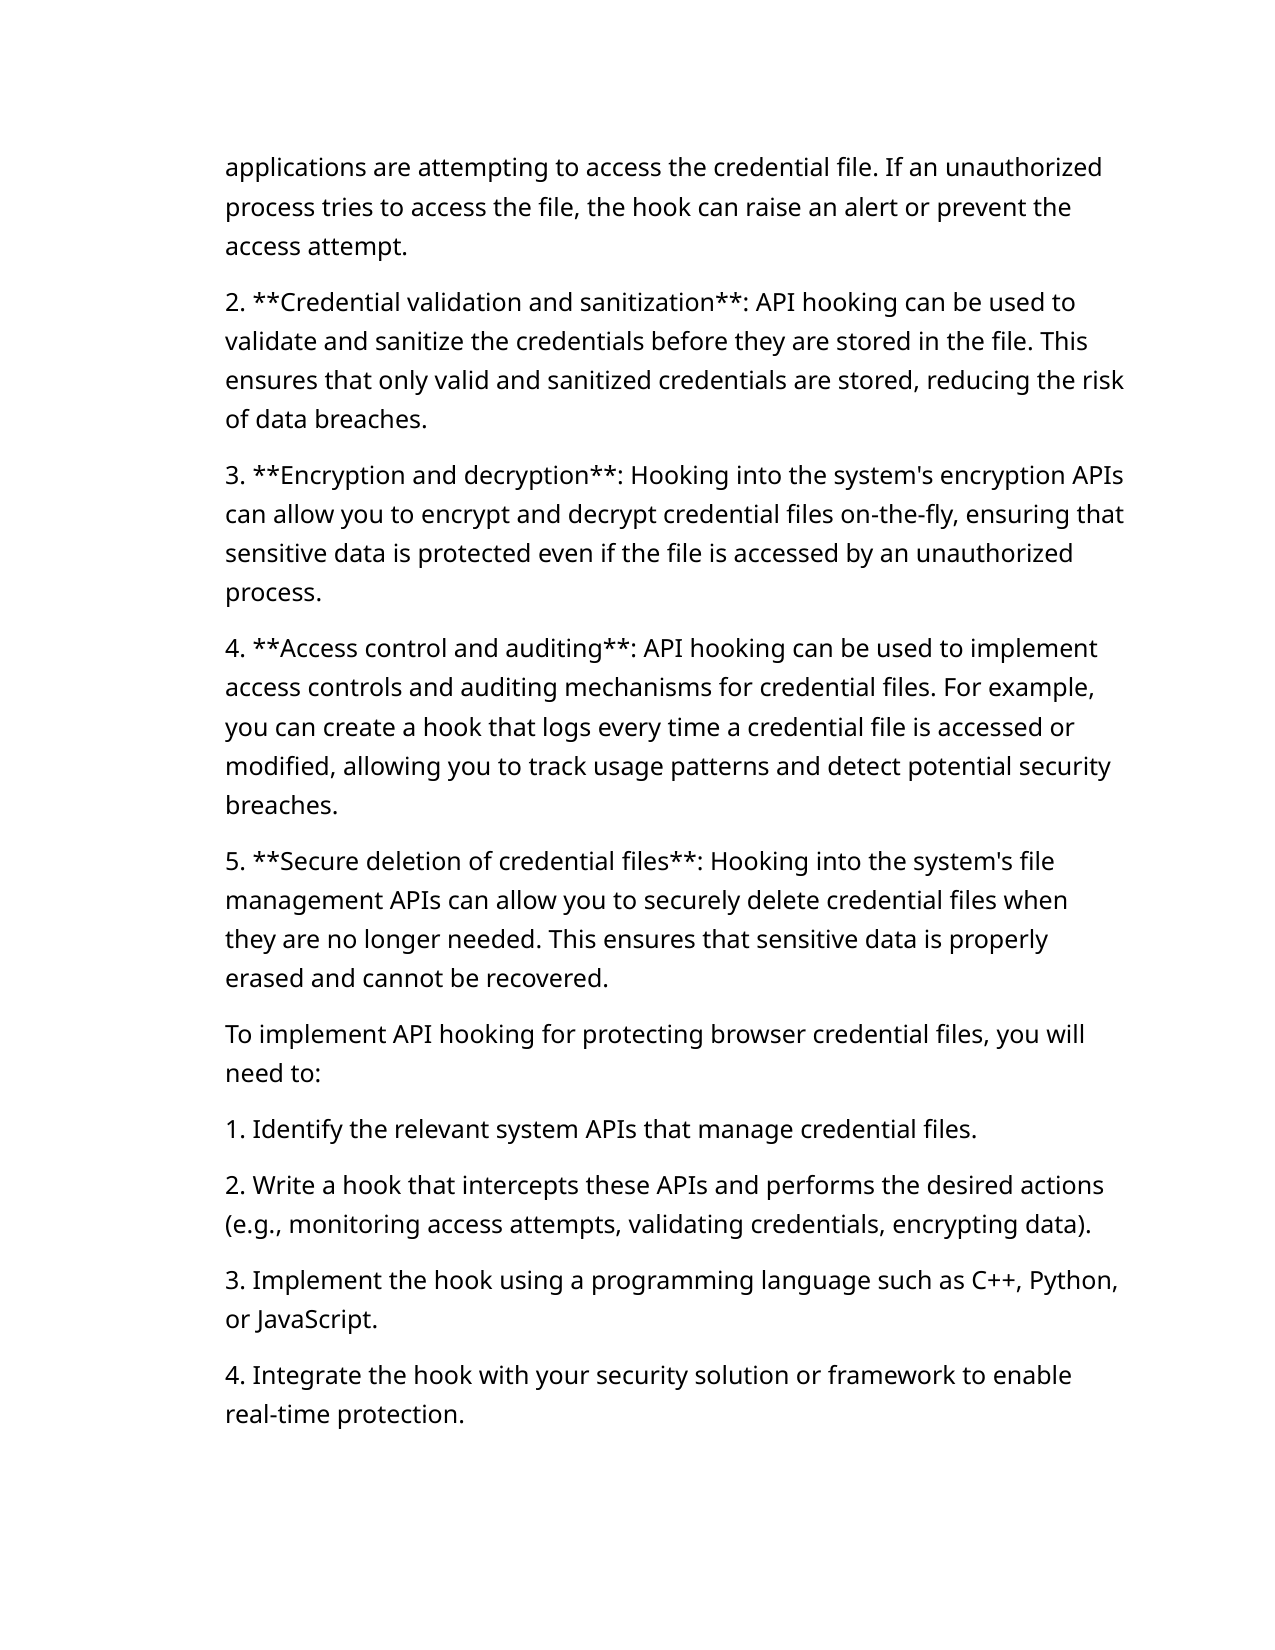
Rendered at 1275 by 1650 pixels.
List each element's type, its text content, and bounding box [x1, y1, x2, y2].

text 4. Integrate the hook with your security solution or framework to enable real-time protection. [225, 1357, 1125, 1431]
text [225, 150, 1125, 262]
text 2. **Credential validation and sanitization**: API hooking can be used to validate and sanitize the credentials before they are stored in the file. This ensures that only valid and sanitized credentials are stored, reducing the risk of data breaches. [225, 284, 1125, 436]
text To implement API hooking for protecting browser credential files, you will need to: [225, 1017, 1125, 1090]
text 3. **Encryption and decryption**: Hooking into the system's encryption APIs can allow you to encrypt and decrypt credential files on-the-fly, ensuring that sensitive data is protected even if the file is accessed by an unauthorized process. [225, 457, 1125, 609]
text 5. **Secure deletion of credential files**: Hooking into the system's file management APIs can allow you to securely delete credential files when they are no longer needed. This ensures that sensitive data is properly erased and cannot be recovered. [225, 843, 1125, 995]
text 2. Write a hook that intercepts these APIs and performs the desired actions (e.g., monitoring access attempts, validating credentials, encrypting data). [225, 1167, 1125, 1241]
text 3. Implement the hook using a programming language such as C++, Python, or JavaScript. [225, 1262, 1125, 1336]
text 4. **Access control and auditing**: API hooking can be used to implement access controls and auditing mechanisms for credential files. For example, you can create a hook that logs every time a credential file is accessed or modified, allowing you to track usage patterns and detect potential security breaches. [225, 631, 1125, 822]
text 1. Identify the relevant system APIs that manage credential files. [225, 1112, 1125, 1146]
